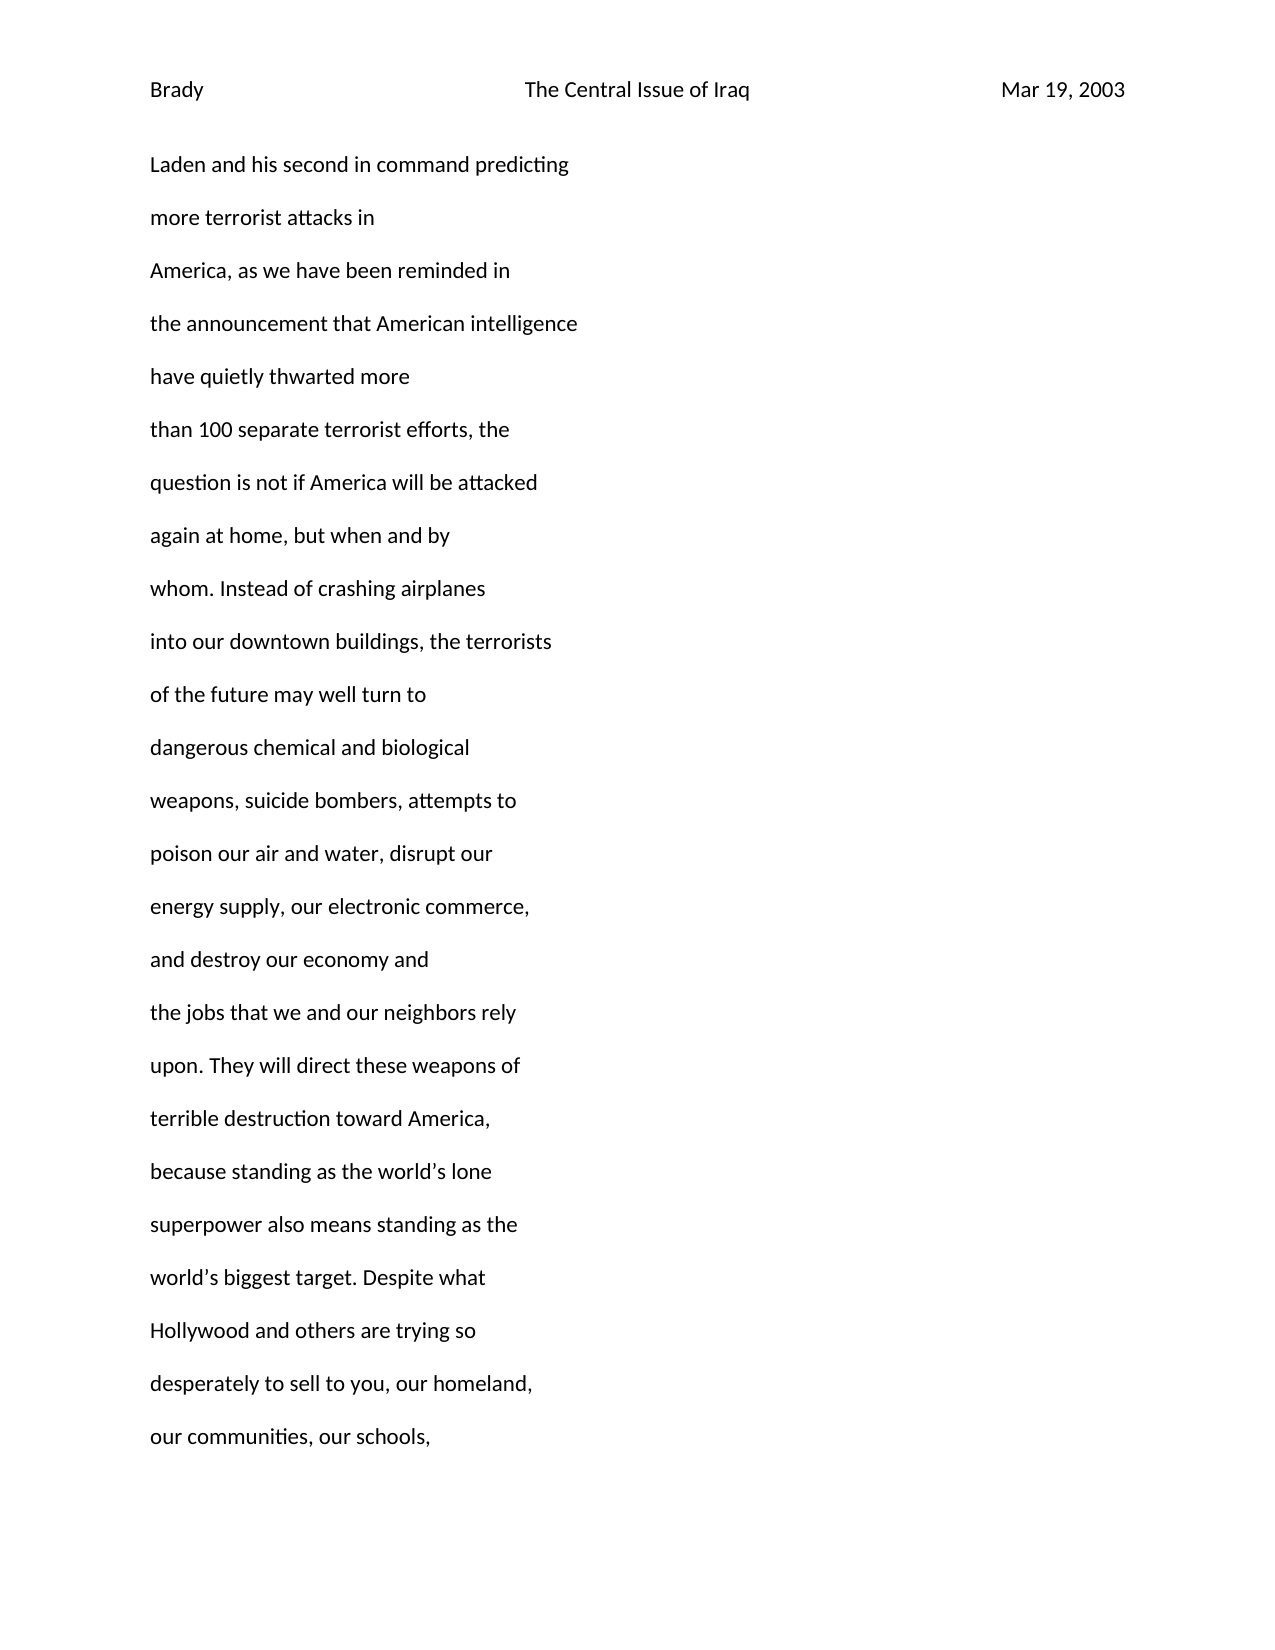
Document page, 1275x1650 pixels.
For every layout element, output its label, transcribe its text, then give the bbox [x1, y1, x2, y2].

text America, as we have been reminded in [150, 256, 1125, 284]
text poison our air and water, disrupt our [150, 839, 1125, 867]
text than 100 separate terrorist efforts, the [150, 415, 1125, 443]
text because standing as the world’s lone [150, 1157, 1125, 1185]
text the jobs that we and our neighbors rely [150, 998, 1125, 1026]
text weapons, suicide bombers, attempts to [150, 786, 1125, 814]
text dangerous chemical and biological [150, 733, 1125, 761]
text of the future may well turn to [150, 680, 1125, 708]
text and destroy our economy and [150, 945, 1125, 973]
text superpower also means standing as the [150, 1210, 1125, 1238]
text desperately to sell to you, our homeland, [150, 1369, 1125, 1397]
text whom. Instead of crashing airplanes [150, 574, 1125, 602]
text terrible destruction toward America, [150, 1104, 1125, 1132]
text Laden and his second in command predicting [150, 150, 1125, 178]
text the announcement that American intelligence [150, 309, 1125, 337]
text into our downtown buildings, the terrorists [150, 627, 1125, 655]
text more terrorist attacks in [150, 203, 1125, 231]
text question is not if America will be attacked [150, 468, 1125, 496]
text upon. They will direct these weapons of [150, 1051, 1125, 1079]
text have quietly thwarted more [150, 362, 1125, 390]
text world’s biggest target. Despite what [150, 1263, 1125, 1291]
text energy supply, our electronic commerce, [150, 892, 1125, 920]
text again at home, but when and by [150, 521, 1125, 549]
text our communities, our schools, [150, 1422, 1125, 1451]
text Hollywood and others are trying so [150, 1316, 1125, 1344]
